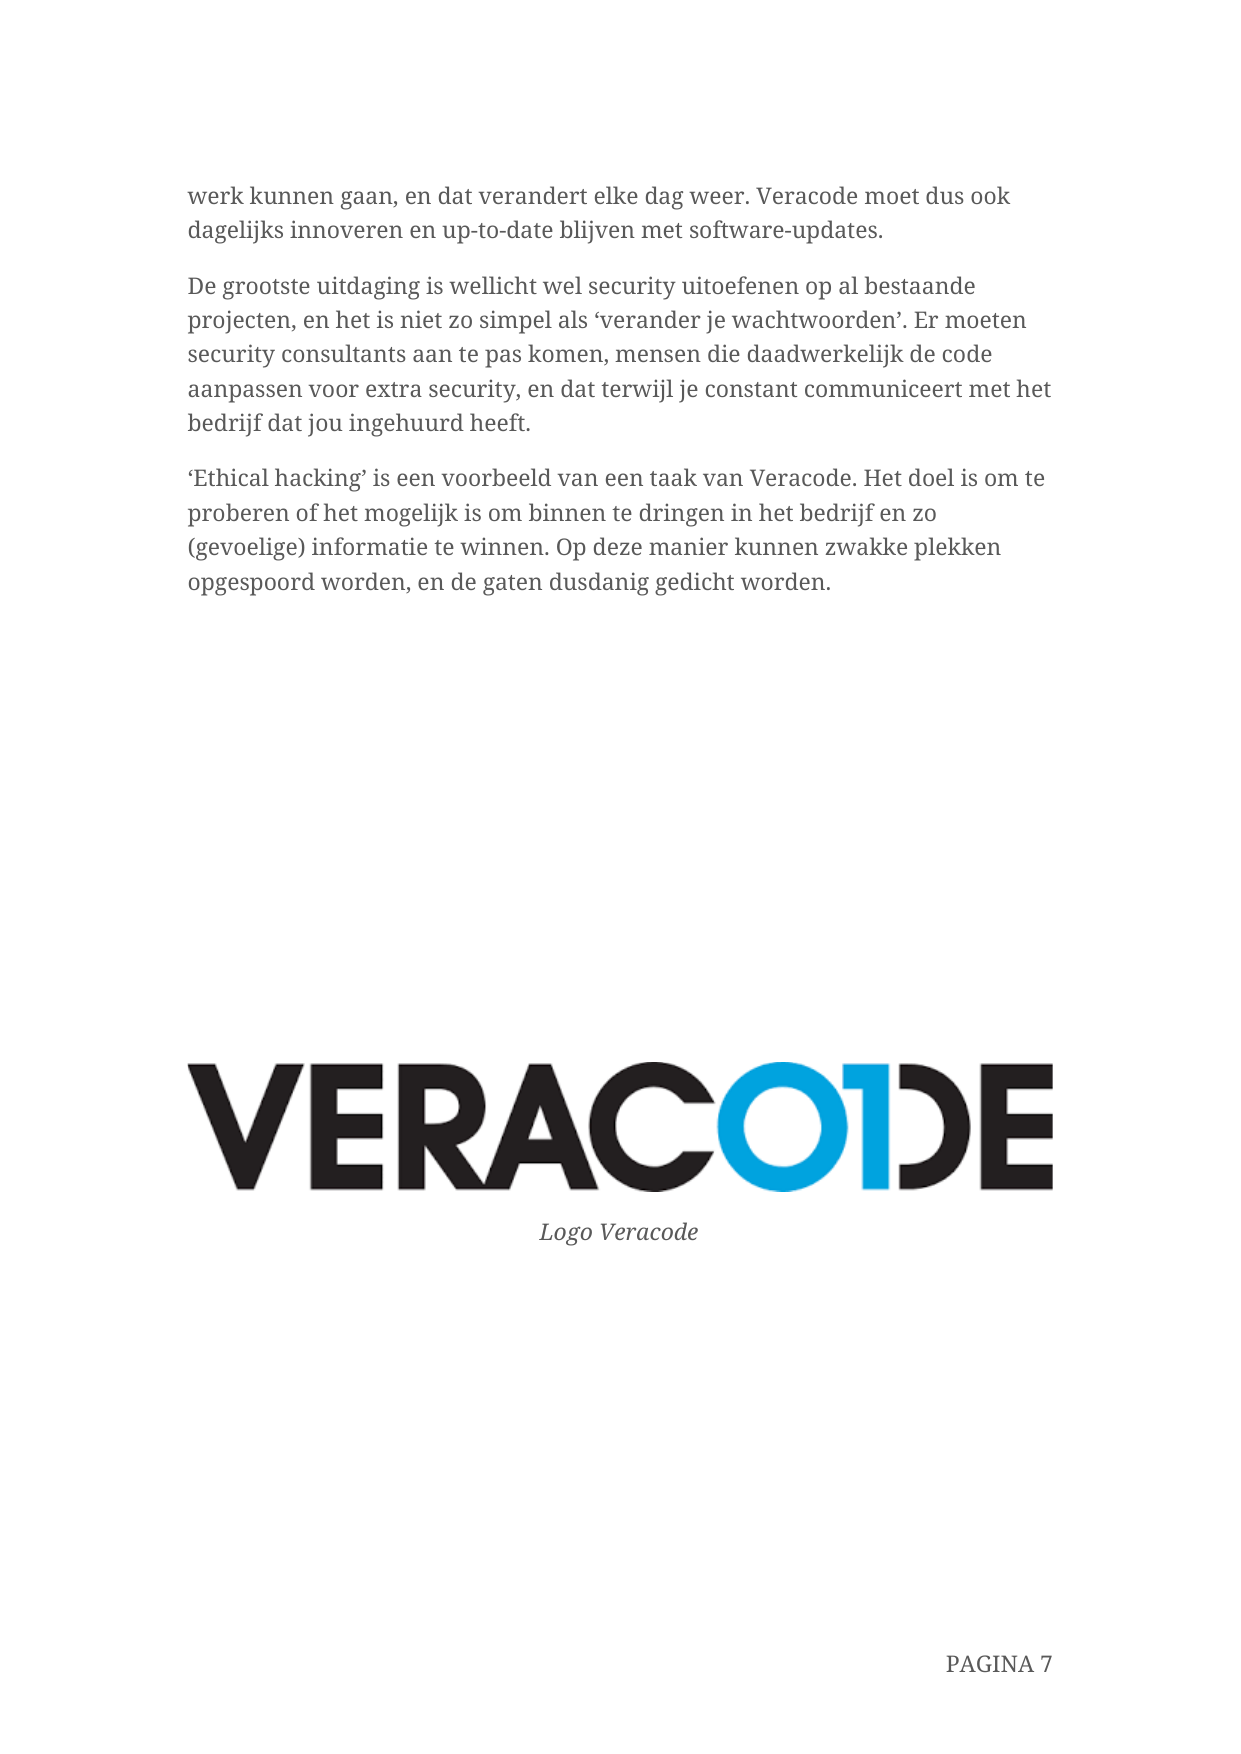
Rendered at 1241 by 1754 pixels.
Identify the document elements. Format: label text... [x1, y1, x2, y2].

picture [787, 1062, 1053, 1192]
picture [744, 1086, 821, 1167]
text ‘Ethical hacking’ is een voorbeeld van een taak van Veracode. Het doel is om te proberen of het mogelijk is om binnen te dringen in het bedrijf en zo (gevoelige) informatie te winnen. Op deze manier kunnen zwakke plekken opgespoord worden, en de gaten dusdanig gedicht worden. [187, 462, 1053, 597]
text De grootste uitdaging is wellicht wel security uitoefenen op al bestaande projecten, en het is niet zo simpel als ‘verander je wachtwoorden’. Er moeten security consultants aan te pas komen, mensen die daadwerkelijk de code aanpassen voor extra security, en dat terwijl je constant communiceert met het bedrijf dat jou ingehuurd heeft. [187, 269, 1053, 438]
text Logo Veracode [187, 1216, 1053, 1247]
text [187, 180, 1053, 246]
picture [187, 1062, 779, 1192]
